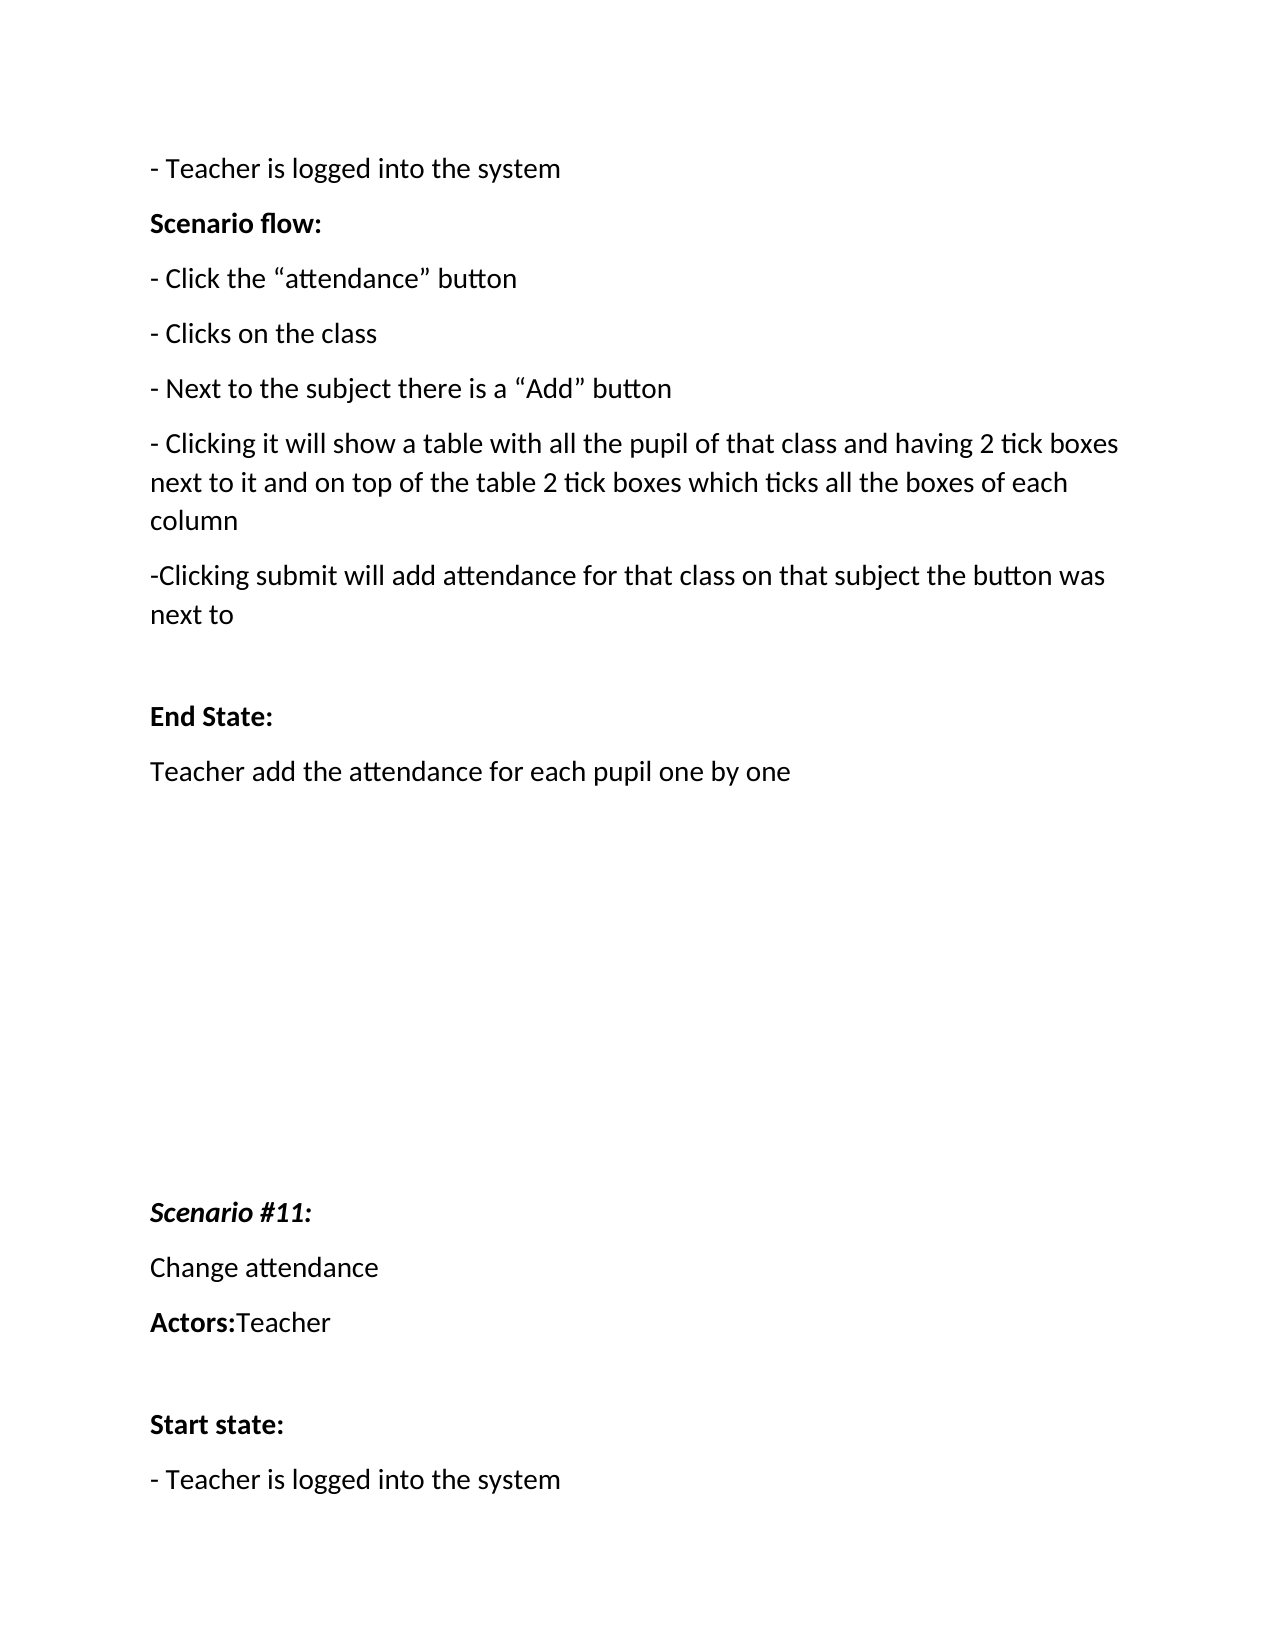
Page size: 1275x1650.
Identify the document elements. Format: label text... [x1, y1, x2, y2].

text End State: [150, 698, 1125, 733]
text - Clicks on the class [150, 315, 1125, 351]
text - Clicking it will show a table with all the pupil of that class and having 2 tick boxes next to it and on top of the table 2 tick boxes which ticks all the boxes of each column [150, 426, 1125, 538]
text - Teacher is logged into the system [150, 150, 1125, 186]
text Scenario flow: [150, 205, 1125, 241]
text Scenario #11: [150, 1194, 1125, 1229]
text Teacher add the attendance for each pupil one by one [150, 753, 1125, 789]
text - Click the “attendance” button [150, 260, 1125, 296]
text - Teacher is logged into the system [150, 1461, 1125, 1497]
text Change attendance [150, 1249, 1125, 1284]
text Actors:Teacher [150, 1304, 1125, 1340]
text Start state: [150, 1406, 1125, 1442]
text - Next to the subject there is a “Add” button [150, 370, 1125, 406]
text -Clicking submit will add attendance for that class on that subject the button was next to [150, 557, 1125, 632]
